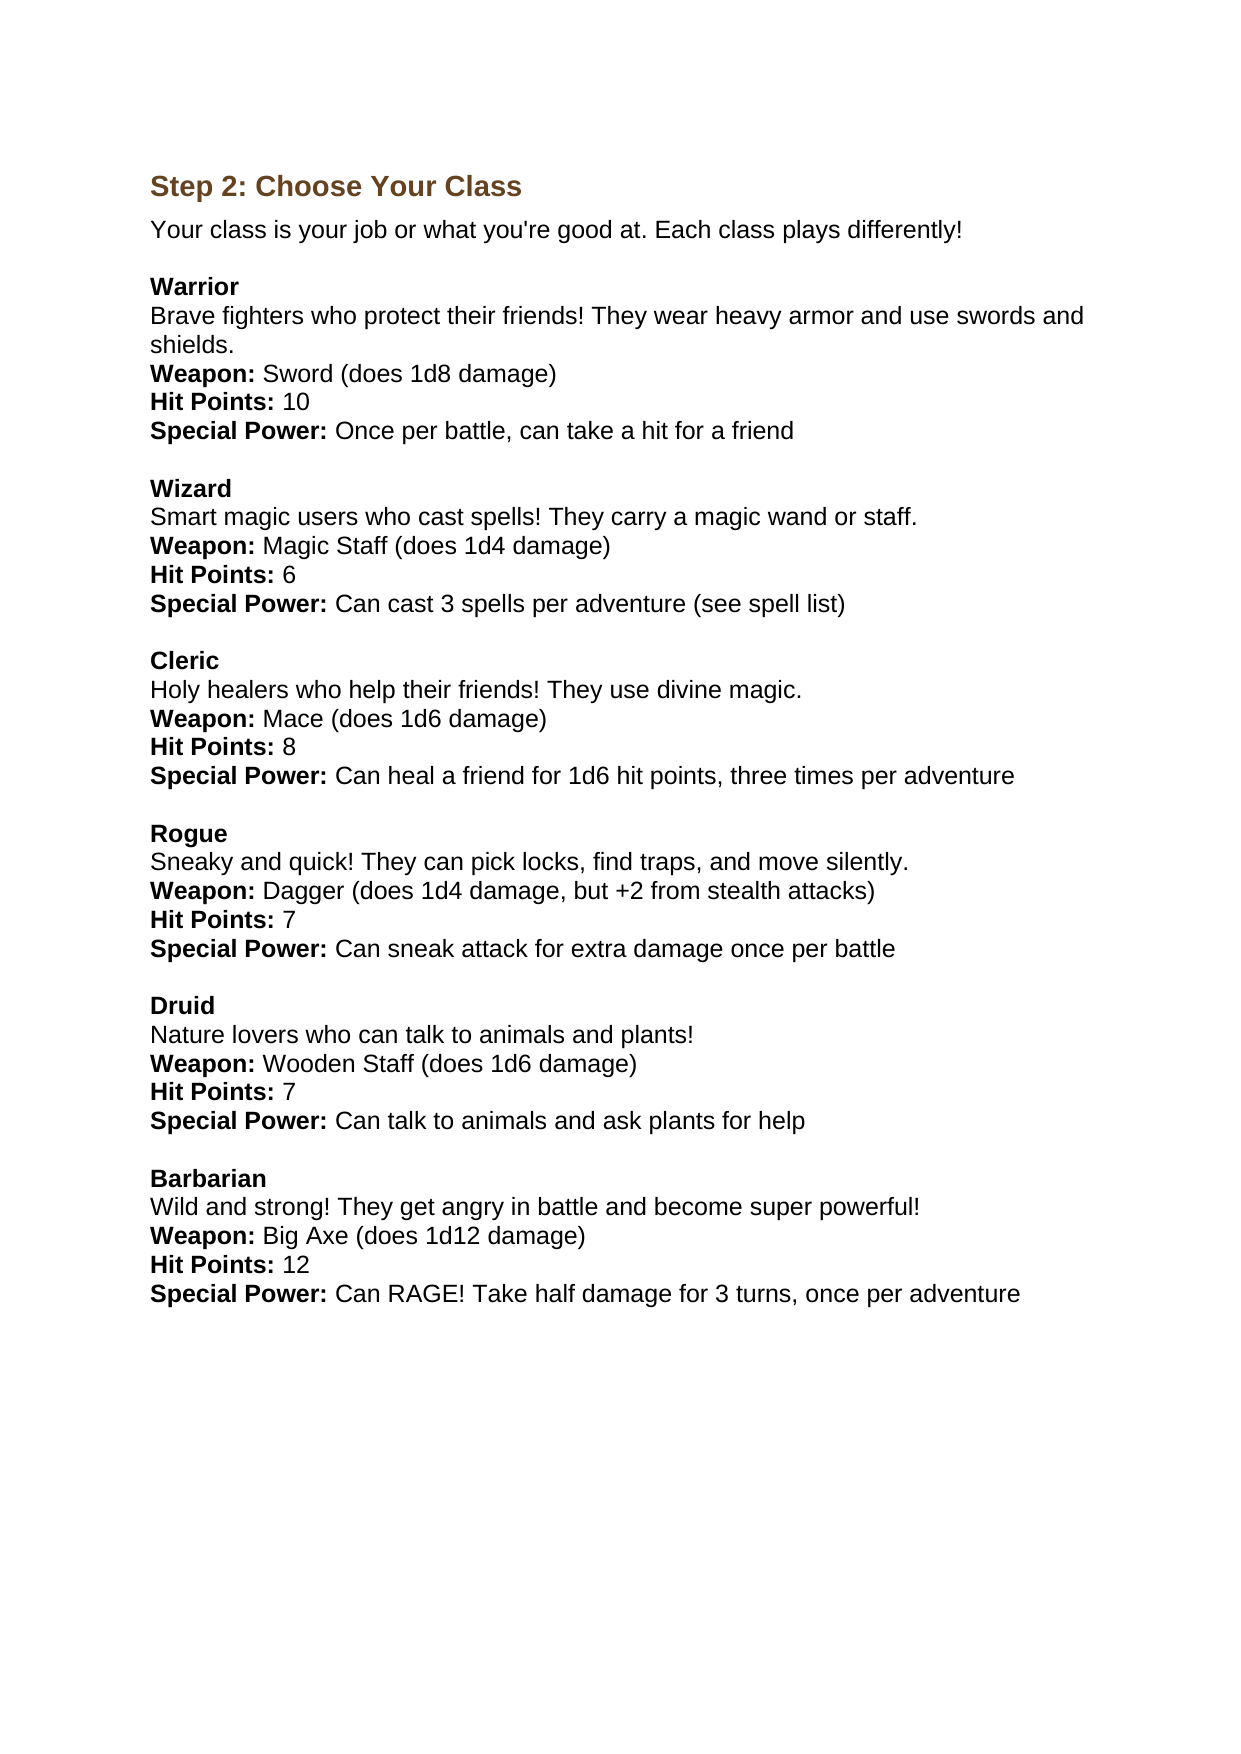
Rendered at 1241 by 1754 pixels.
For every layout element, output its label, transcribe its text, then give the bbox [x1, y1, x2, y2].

text Weapon: Wooden Staff (does 1d6 damage) [150, 1048, 1090, 1077]
text Hit Points: 8 [150, 732, 1090, 761]
text Wild and strong! They get angry in battle and become super powerful! [150, 1192, 1090, 1221]
text Hit Points: 7 [150, 1077, 1090, 1106]
text Your class is your job or what you're good at. Each class plays differently! [150, 215, 1090, 243]
text Hit Points: 10 [150, 387, 1090, 416]
text Weapon: Magic Staff (does 1d4 damage) [150, 531, 1090, 560]
text Rogue [150, 818, 1090, 847]
text Special Power: Can sneak attack for extra damage once per battle [150, 933, 1090, 962]
text Weapon: Big Axe (does 1d12 damage) [150, 1221, 1090, 1250]
text Special Power: Can RAGE! Take half damage for 3 turns, once per adventure [150, 1278, 1090, 1307]
text Druid [150, 991, 1090, 1020]
text Barbarian [150, 1163, 1090, 1192]
subtitle Step 2: Choose Your Class [150, 169, 1090, 202]
text Special Power: Once per battle, can take a hit for a friend [150, 416, 1090, 445]
text Hit Points: 7 [150, 905, 1090, 933]
text Weapon: Dagger (does 1d4 damage, but +2 from stealth attacks) [150, 876, 1090, 905]
text Nature lovers who can talk to animals and plants! [150, 1020, 1090, 1048]
text Smart magic users who cast spells! They carry a magic wand or staff. [150, 502, 1090, 531]
text Warrior [150, 272, 1090, 301]
text Hit Points: 12 [150, 1250, 1090, 1278]
text Weapon: Sword (does 1d8 damage) [150, 358, 1090, 387]
text Special Power: Can talk to animals and ask plants for help [150, 1106, 1090, 1135]
text Sneaky and quick! They can pick locks, find traps, and move silently. [150, 847, 1090, 876]
text Holy healers who help their friends! They use divine magic. [150, 675, 1090, 703]
text Cleric [150, 646, 1090, 675]
text Special Power: Can heal a friend for 1d6 hit points, three times per adventure [150, 761, 1090, 790]
text Hit Points: 6 [150, 560, 1090, 588]
text Wizard [150, 473, 1090, 502]
text Brave fighters who protect their friends! They wear heavy armor and use swords and shields. [150, 301, 1090, 358]
text Special Power: Can cast 3 spells per adventure (see spell list) [150, 588, 1090, 617]
text Weapon: Mace (does 1d6 damage) [150, 703, 1090, 732]
